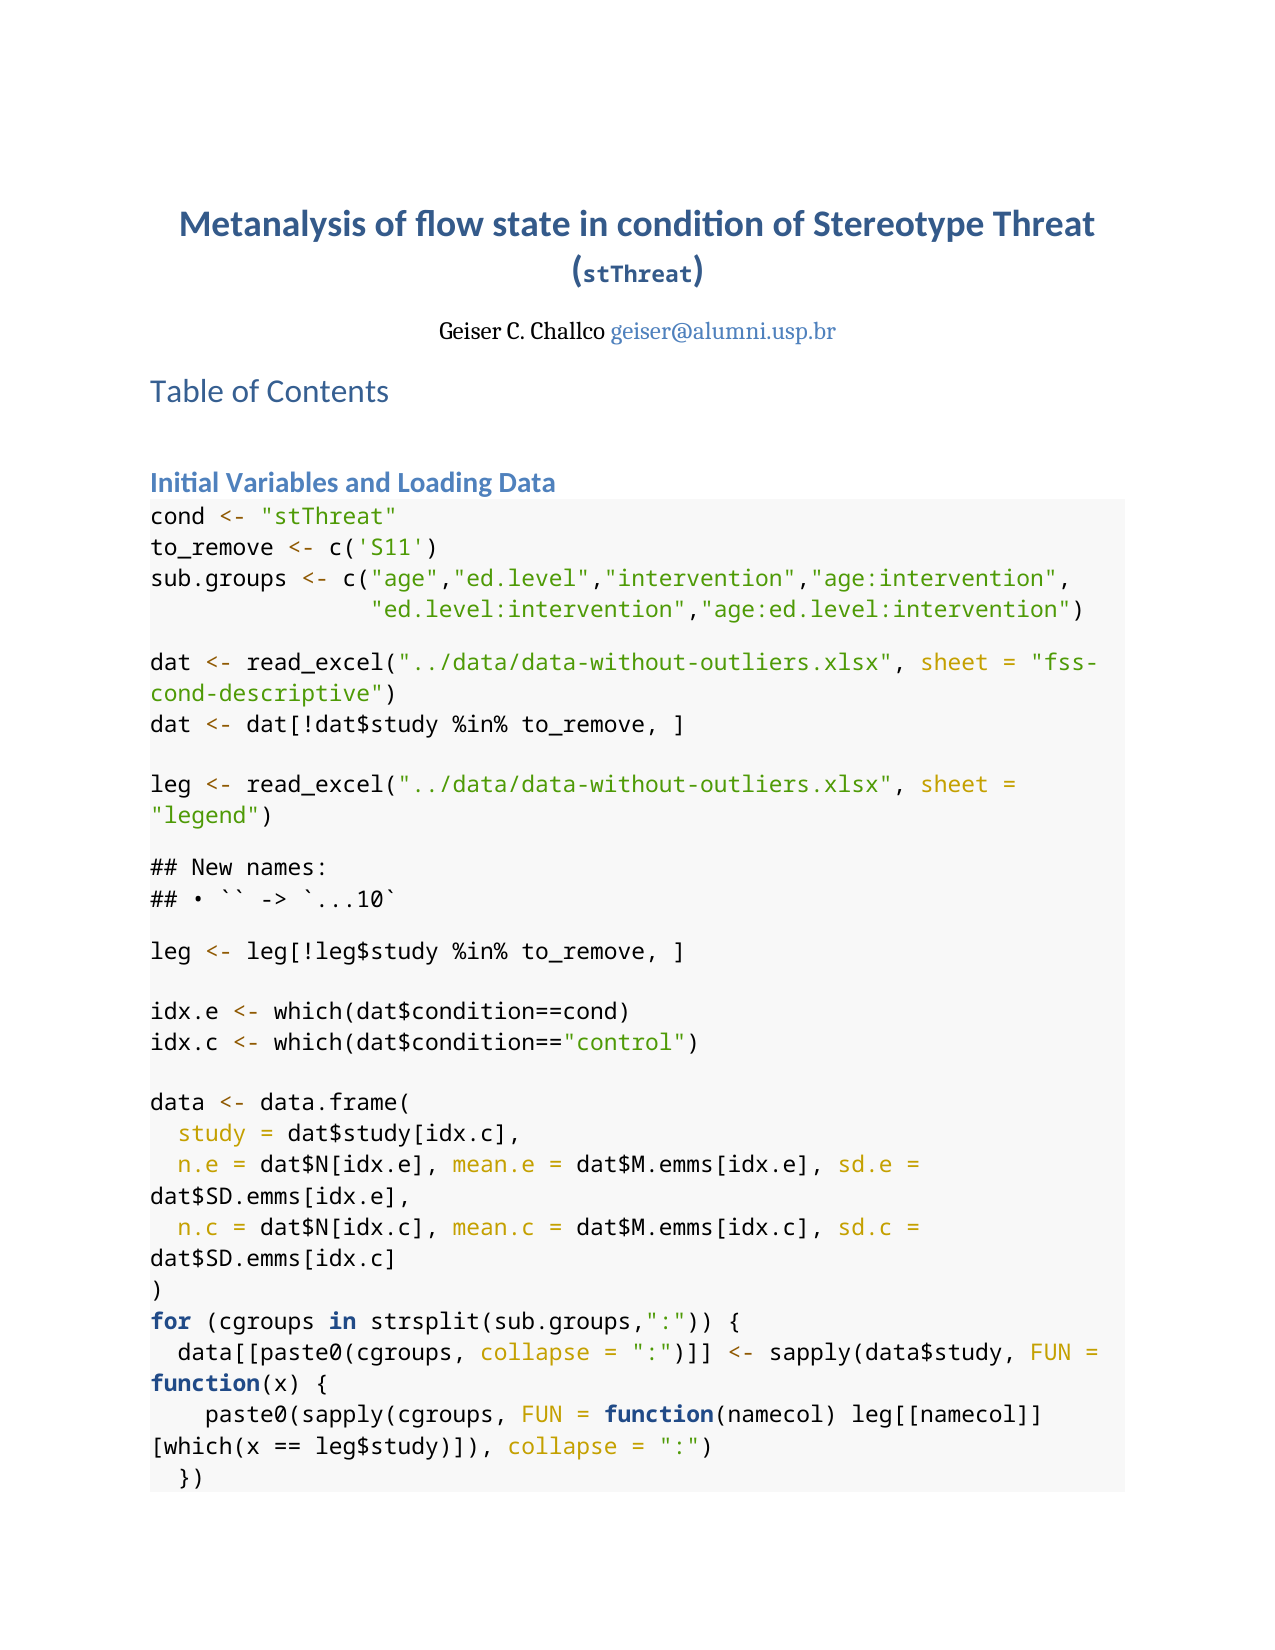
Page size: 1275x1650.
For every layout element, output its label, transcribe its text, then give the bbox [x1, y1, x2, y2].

title Metanalysis of flow state in condition of Stereotype Threat (stThreat) [150, 200, 1125, 292]
text Geiser C. Challco geiser@alumni.usp.br [150, 317, 1125, 345]
text cond <- "stThreat" to_remove <- c('S11') sub.groups <- c("age","ed.level","intervention","age:intervention", "ed.level:intervention","age:ed.level:intervention") [150, 499, 1125, 624]
subtitle Initial Variables and Loading Data [150, 464, 1125, 499]
text ## New names: ## • `` -> `...10` [150, 851, 1125, 914]
text dat <- read_excel("../data/data-without-outliers.xlsx", sheet = "fss-cond-descriptive") dat <- dat[!dat$study %in% to_remove, ] leg <- read_excel("../data/data-without-outliers.xlsx", sheet = "legend") [150, 645, 1125, 830]
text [150, 934, 1125, 1492]
